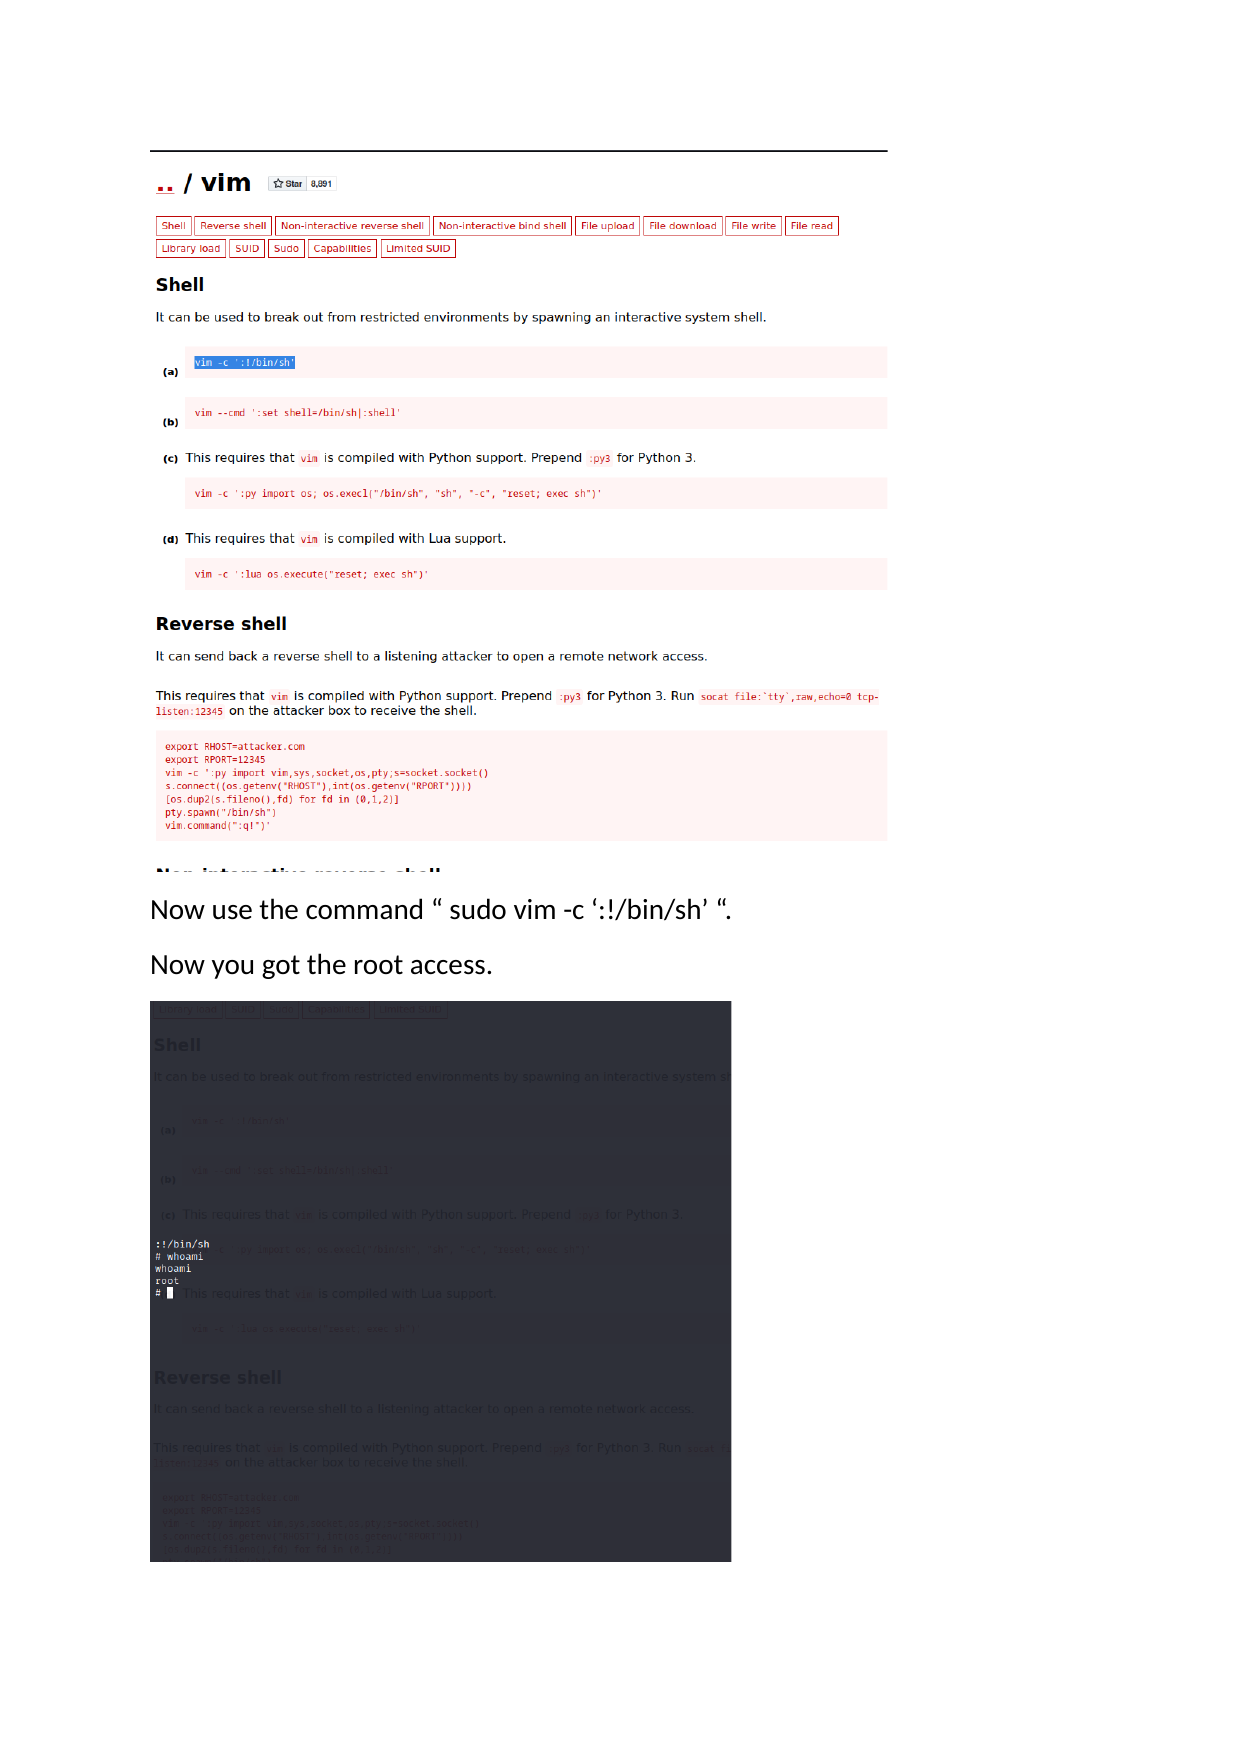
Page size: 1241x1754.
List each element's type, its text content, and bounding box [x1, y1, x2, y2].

picture [150, 1001, 732, 1562]
text Now you got the root access. [150, 946, 1090, 982]
picture [150, 150, 888, 872]
text Now use the command “ sudo vim -c ‘:!/bin/sh’ “. [150, 891, 1090, 926]
